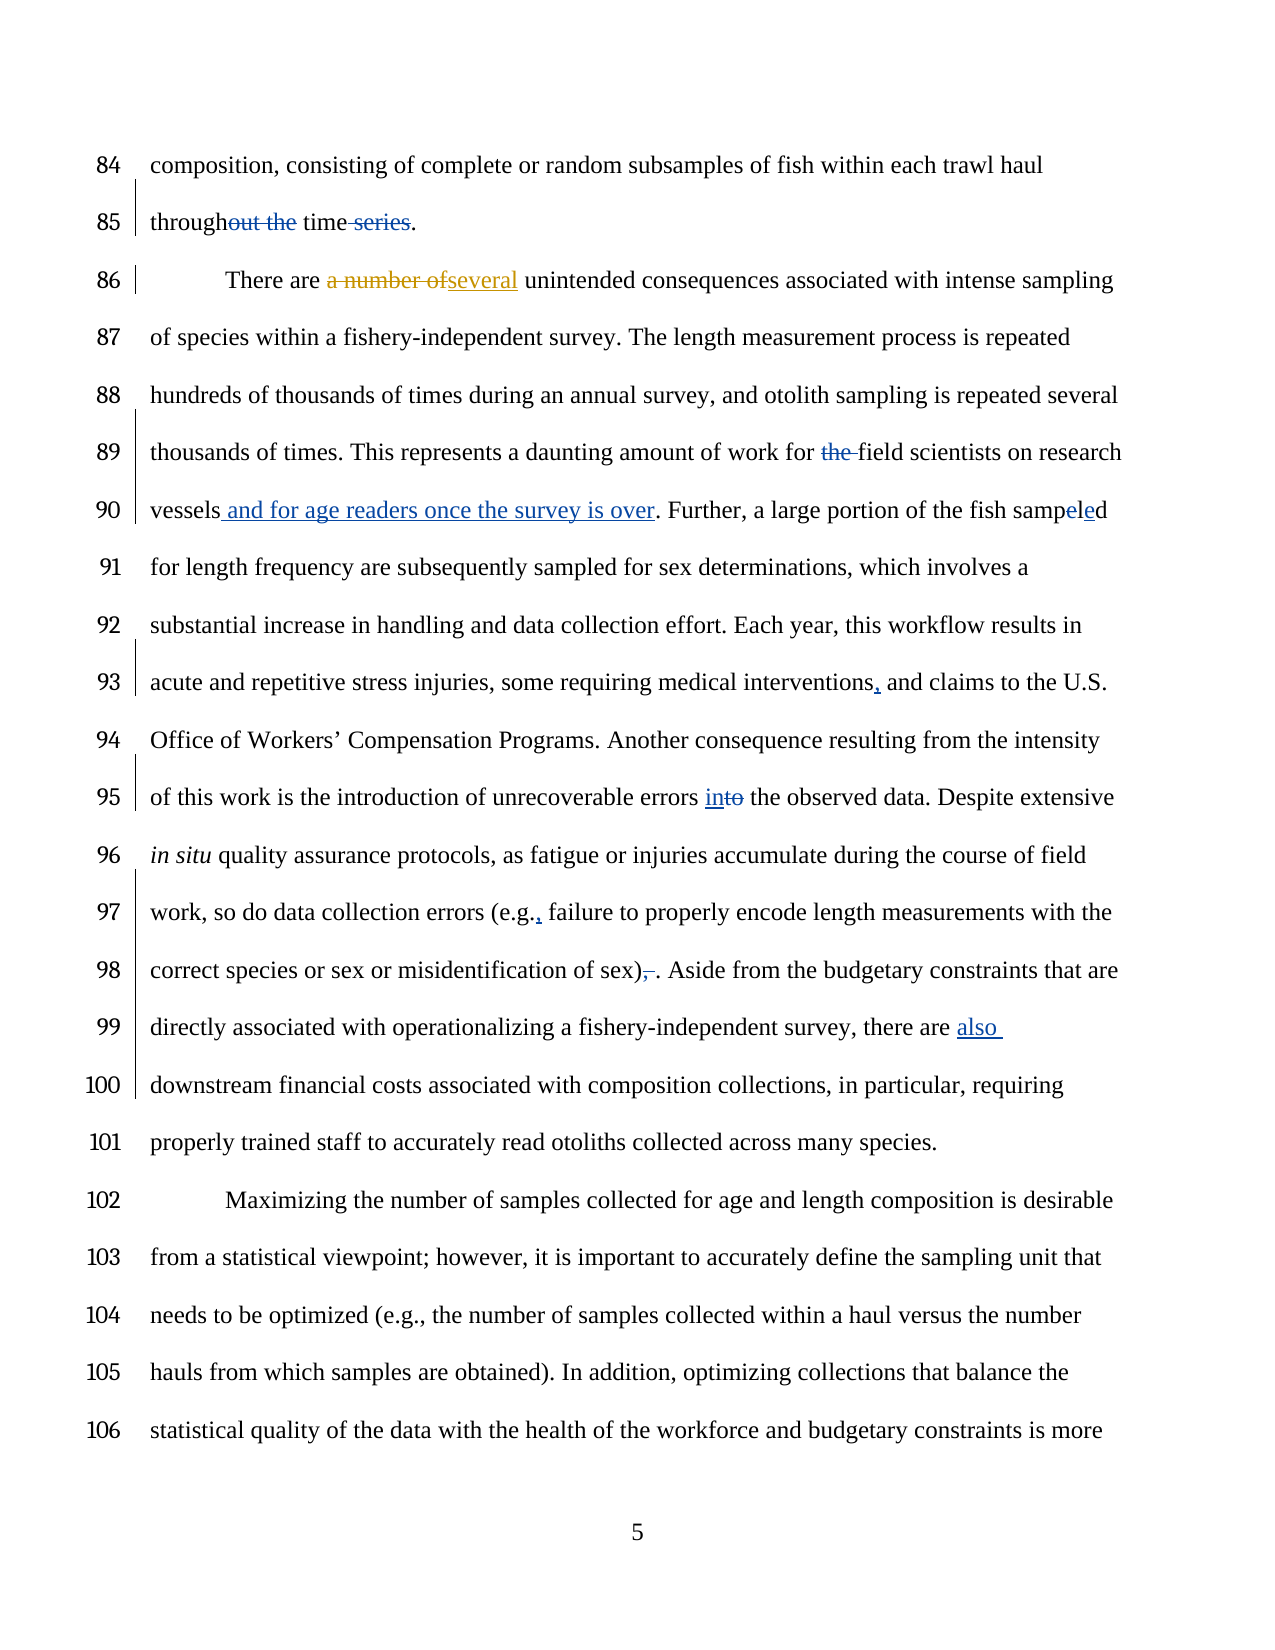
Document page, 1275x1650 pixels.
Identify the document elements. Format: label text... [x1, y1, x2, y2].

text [150, 1185, 1125, 1444]
text There are unintended consequences associated with intense sampling of species within a fishery-independent survey. The length measurement process is repeated hundreds of thousands of times during an annual survey, and otolith sampling is repeated several thousands of times. This represents a daunting amount of work for field scientists on research vessels. Further, a large portion of the fish sampld for length frequency are subsequently sampled for sex determinations, which involves a substantial increase in handling and data collection effort. Each year, this workflow results in acute and repetitive stress injuries, some requiring medical interventions and claims to the U.S. Office of Workers’ Compensation Programs. Another consequence resulting from the intensity of this work is the introduction of unrecoverable errors the observed data. Despite extensive in situ quality assurance protocols, as fatigue or injuries accumulate during the course of field work, so do data collection errors (e.g. failure to properly encode length measurements with the correct species or sex or misidentification of sex). Aside from the budgetary constraints that are directly associated with operationalizing a fishery-independent survey, there are downstream financial costs associated with composition collections, in particular, requiring properly trained staff to accurately read otoliths collected across many species. [150, 265, 1125, 1156]
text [150, 150, 1125, 236]
